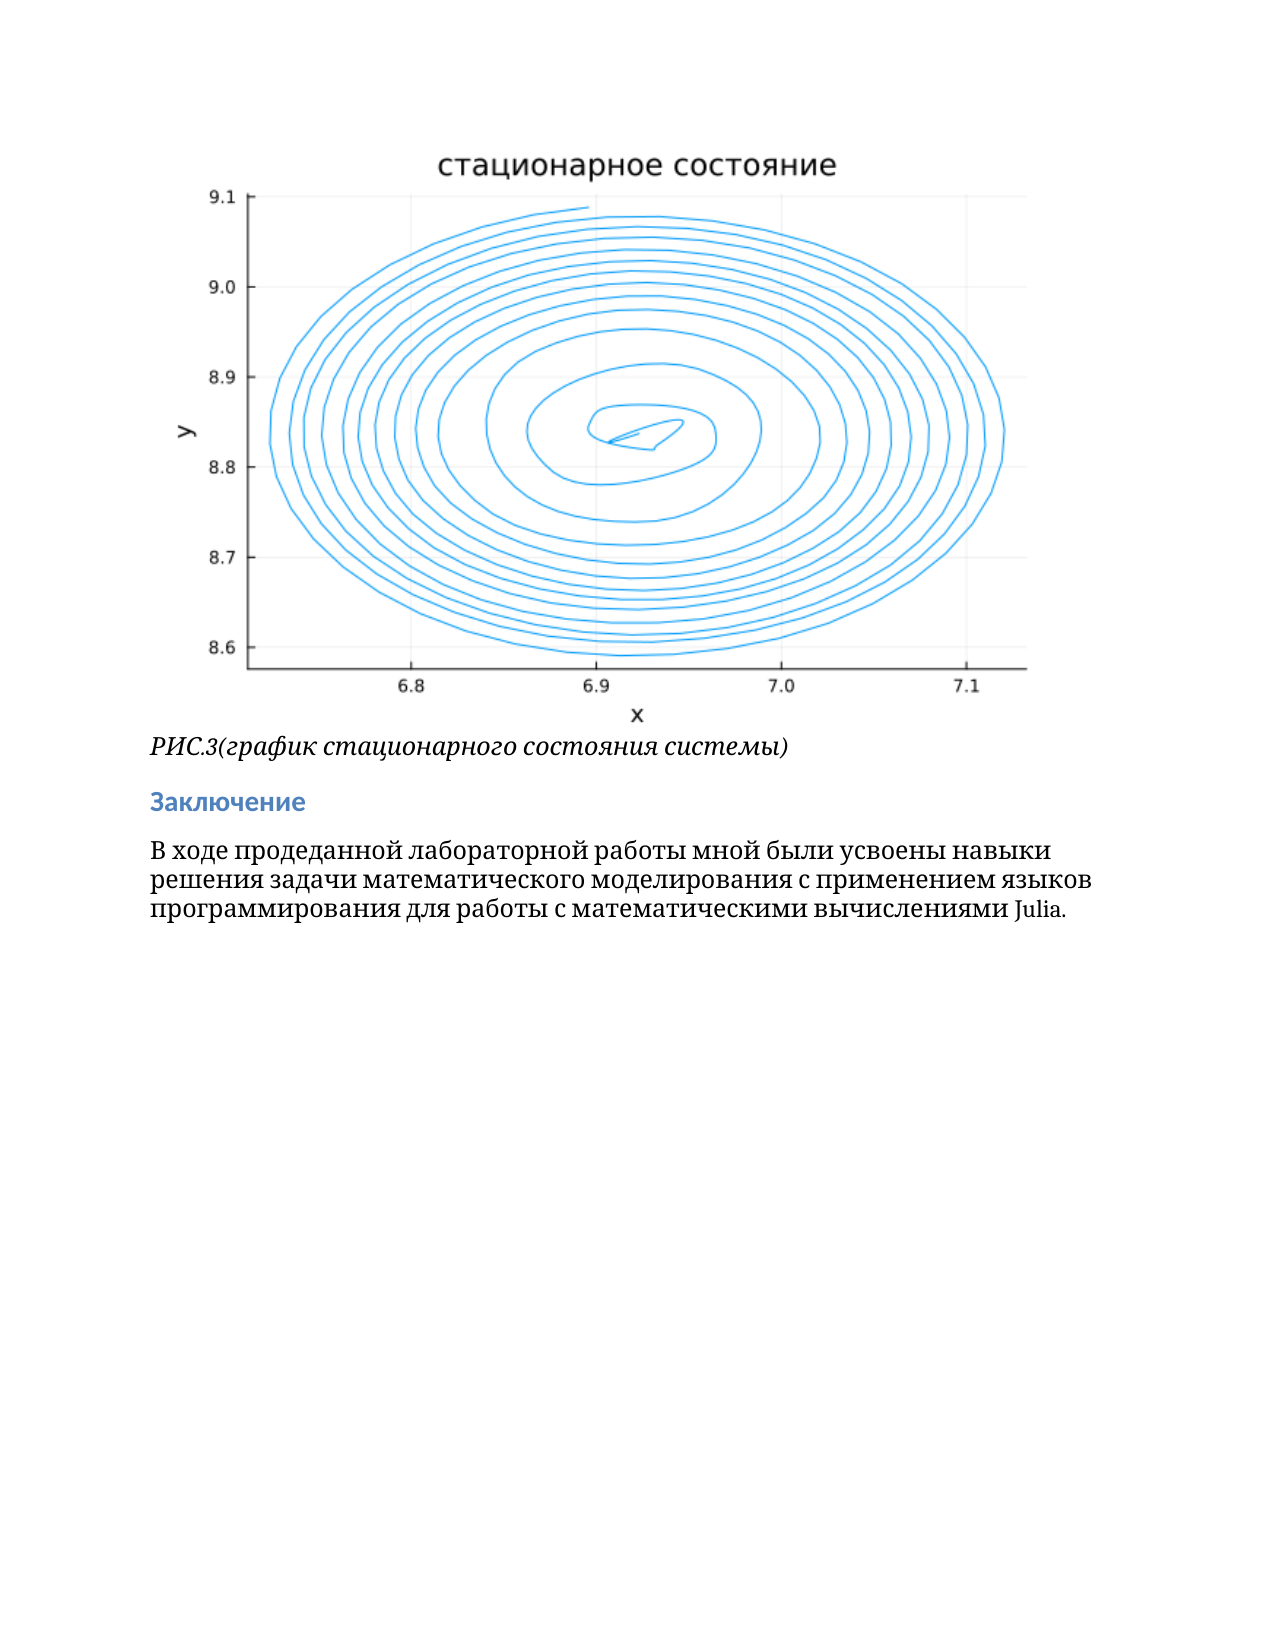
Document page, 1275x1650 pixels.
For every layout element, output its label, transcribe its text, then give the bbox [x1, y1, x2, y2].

text В ходе продеданной лабораторной работы мной были усвоены навыки решения задачи математического моделирования с применением языков программирования для работы с математическими вычислениями Julia. [150, 837, 1125, 923]
picture [168, 150, 1044, 734]
subtitle Заключение [150, 783, 1125, 818]
